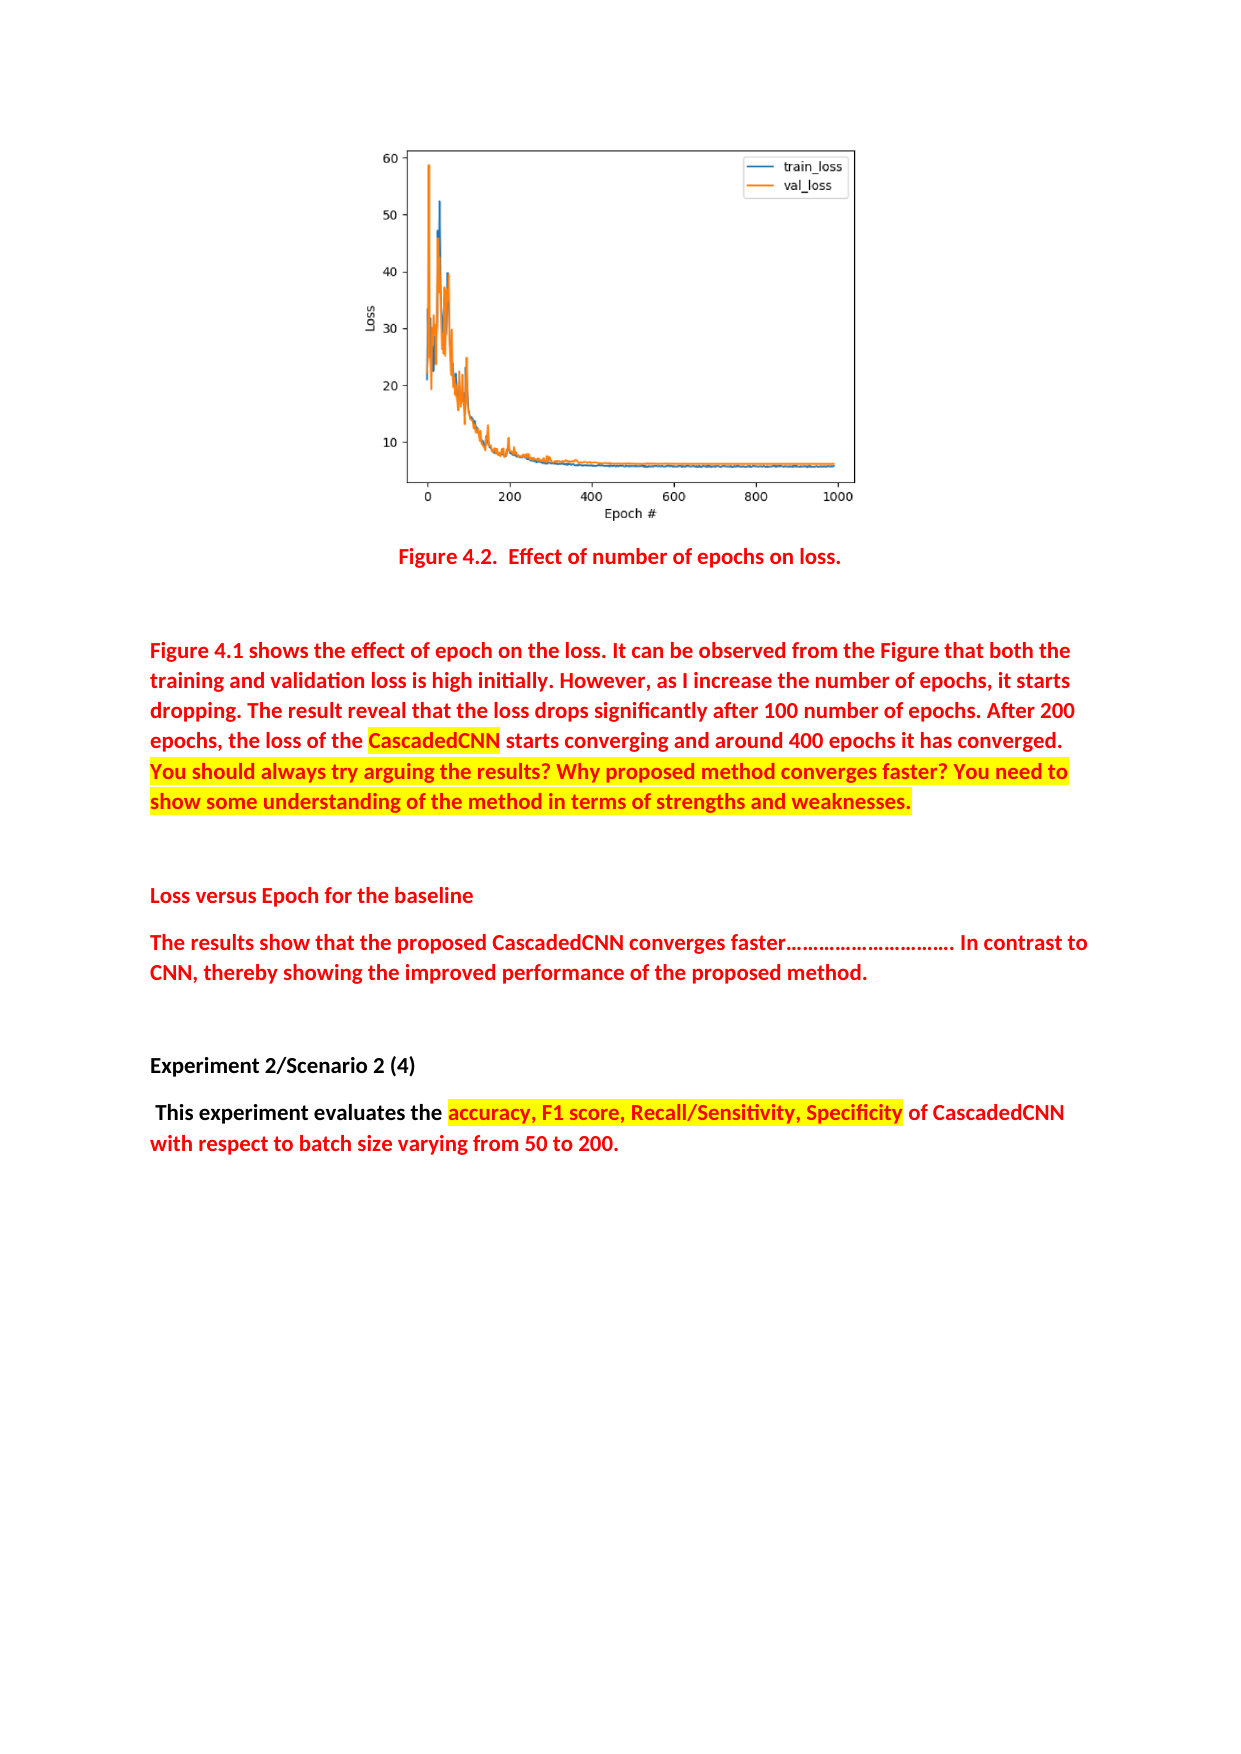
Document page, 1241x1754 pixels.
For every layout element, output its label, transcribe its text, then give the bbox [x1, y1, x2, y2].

text Loss versus Epoch for the baseline [150, 881, 1090, 909]
text The results show that the proposed CascadedCNN converges faster…………………………. In contrast to CNN, thereby showing the improved performance of the proposed method. [150, 928, 1090, 986]
text Figure 4.2. Effect of number of epochs on loss. [150, 542, 1090, 570]
text This experiment evaluates the accuracy, F1 score, Recall/Sensitivity, Specificity of CascadedCNN with respect to batch size varying from 50 to 200. [150, 1098, 1090, 1157]
text Figure 4.1 shows the effect of epoch on the loss. It can be observed from the Figure that both the training and validation loss is high initially. However, as I increase the number of epochs, it starts dropping. The result reveal that the loss drops significantly after 100 number of epochs. After 200 epochs, the loss of the CascadedCNN starts converging and around 400 epochs it has converged. You should always try arguing the results? Why proposed method converges faster? You need to show some understanding of the method in terms of strengths and weaknesses. [150, 636, 1090, 815]
text Experiment 2/Scenario 2 (4) [150, 1052, 1090, 1079]
